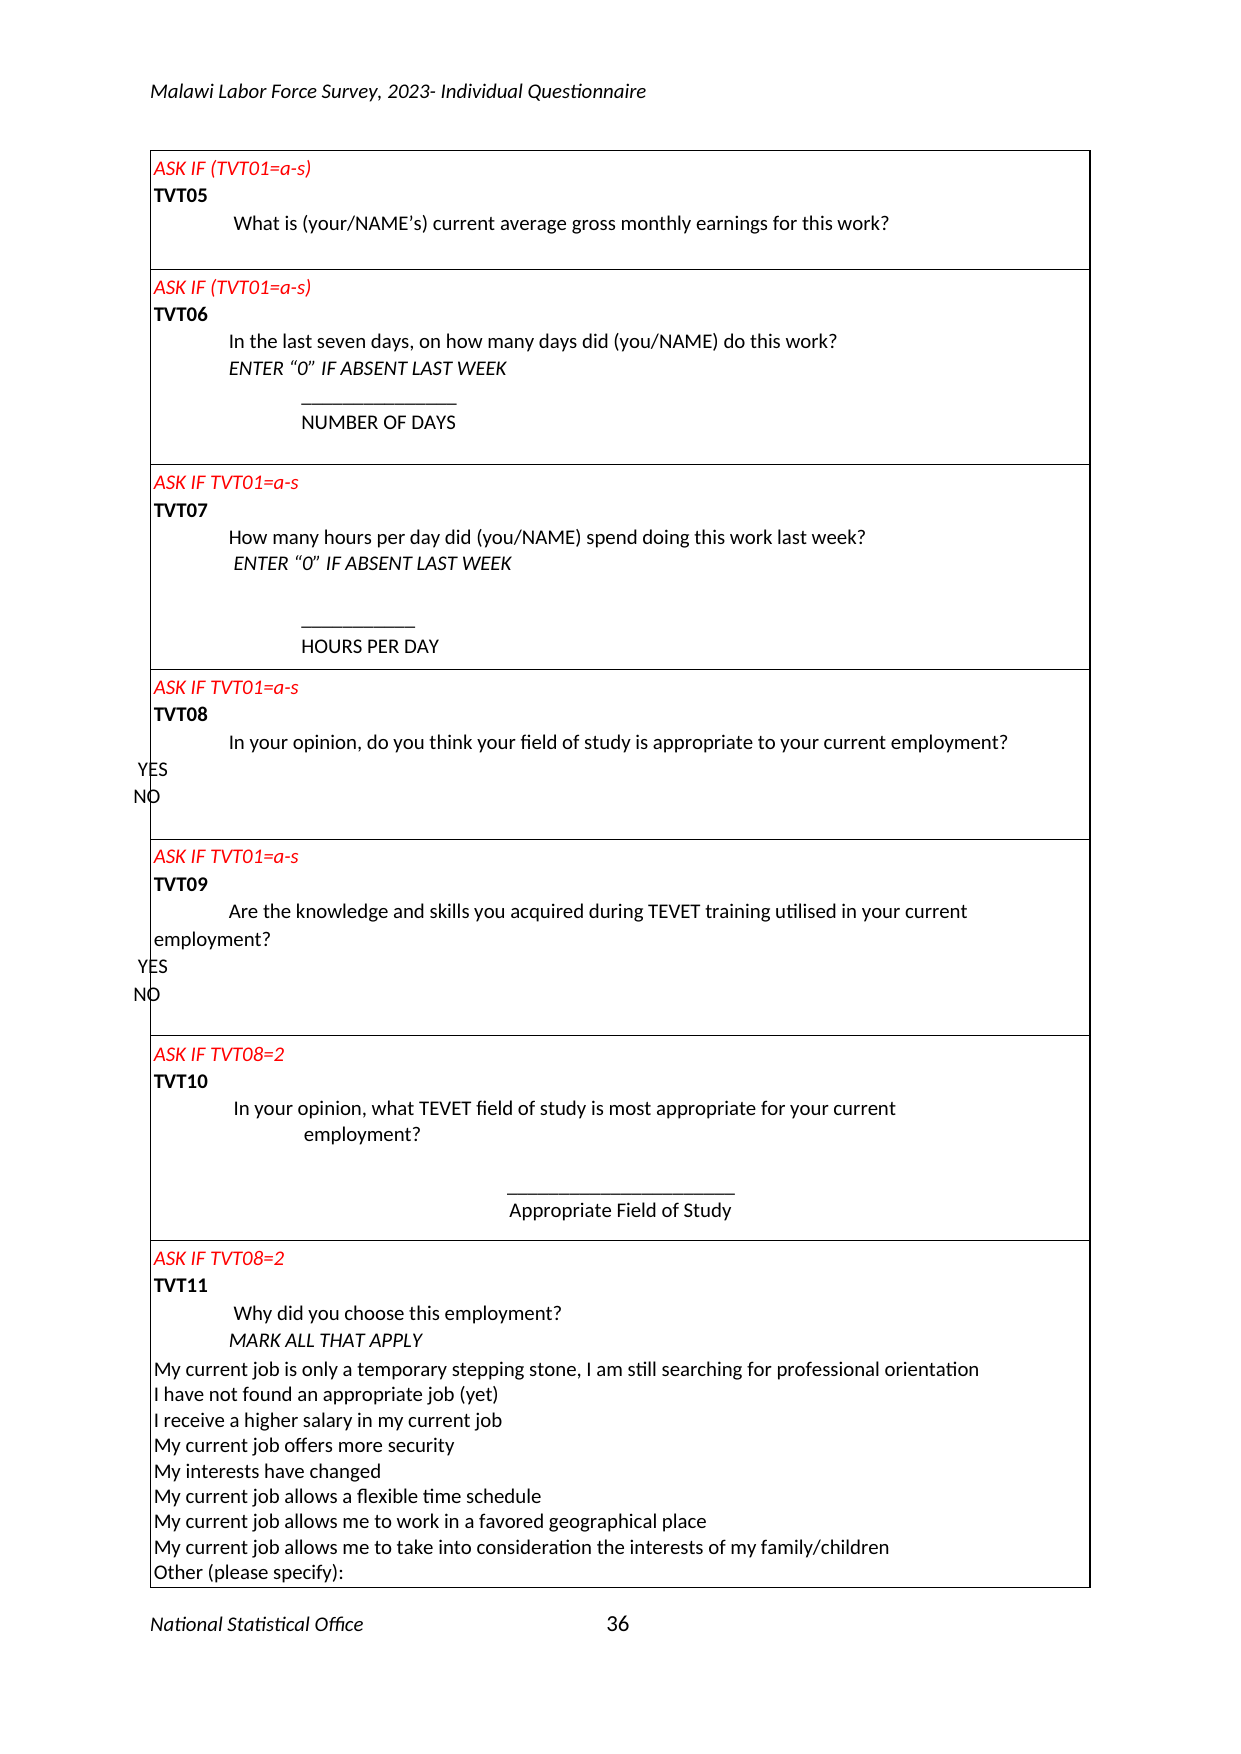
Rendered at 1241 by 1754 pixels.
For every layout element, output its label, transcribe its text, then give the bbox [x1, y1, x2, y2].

table_cell ASK IF (TVT01=a-s) TVT05 What is (your/NAME’s) current average gross monthly earnings for this work? [151, 151, 1089, 268]
table_cell ASK IF TVT01=a-s TVT08 In your opinion, do you think your field of study is appropriate to your current employment? YES NO [151, 670, 1089, 838]
table_cell ASK IF (TVT01=a-s) TVT06 In the last seven days, on how many days did (you/NAME) do this work? ENTER “0” IF ABSENT LAST WEEK _______________ NUMBER OF DAYS [151, 270, 1089, 464]
table_cell ASK IF TVT01=a-s TVT07 How many hours per day did (you/NAME) spend doing this work last week? ENTER “0” IF ABSENT LAST WEEK ___________ HOURS PER DAY [151, 465, 1089, 669]
table_cell ASK IF TVT01=a-s TVT09 Are the knowledge and skills you acquired during TEVET training utilised in your current employment? YES NO [151, 840, 1089, 1035]
table_cell ASK IF TVT08=2 TVT10 In your opinion, what TEVET field of study is most appropriate for your current employment? ______________________ Appropriate Field of Study [151, 1036, 1089, 1240]
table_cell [151, 1241, 1089, 1587]
